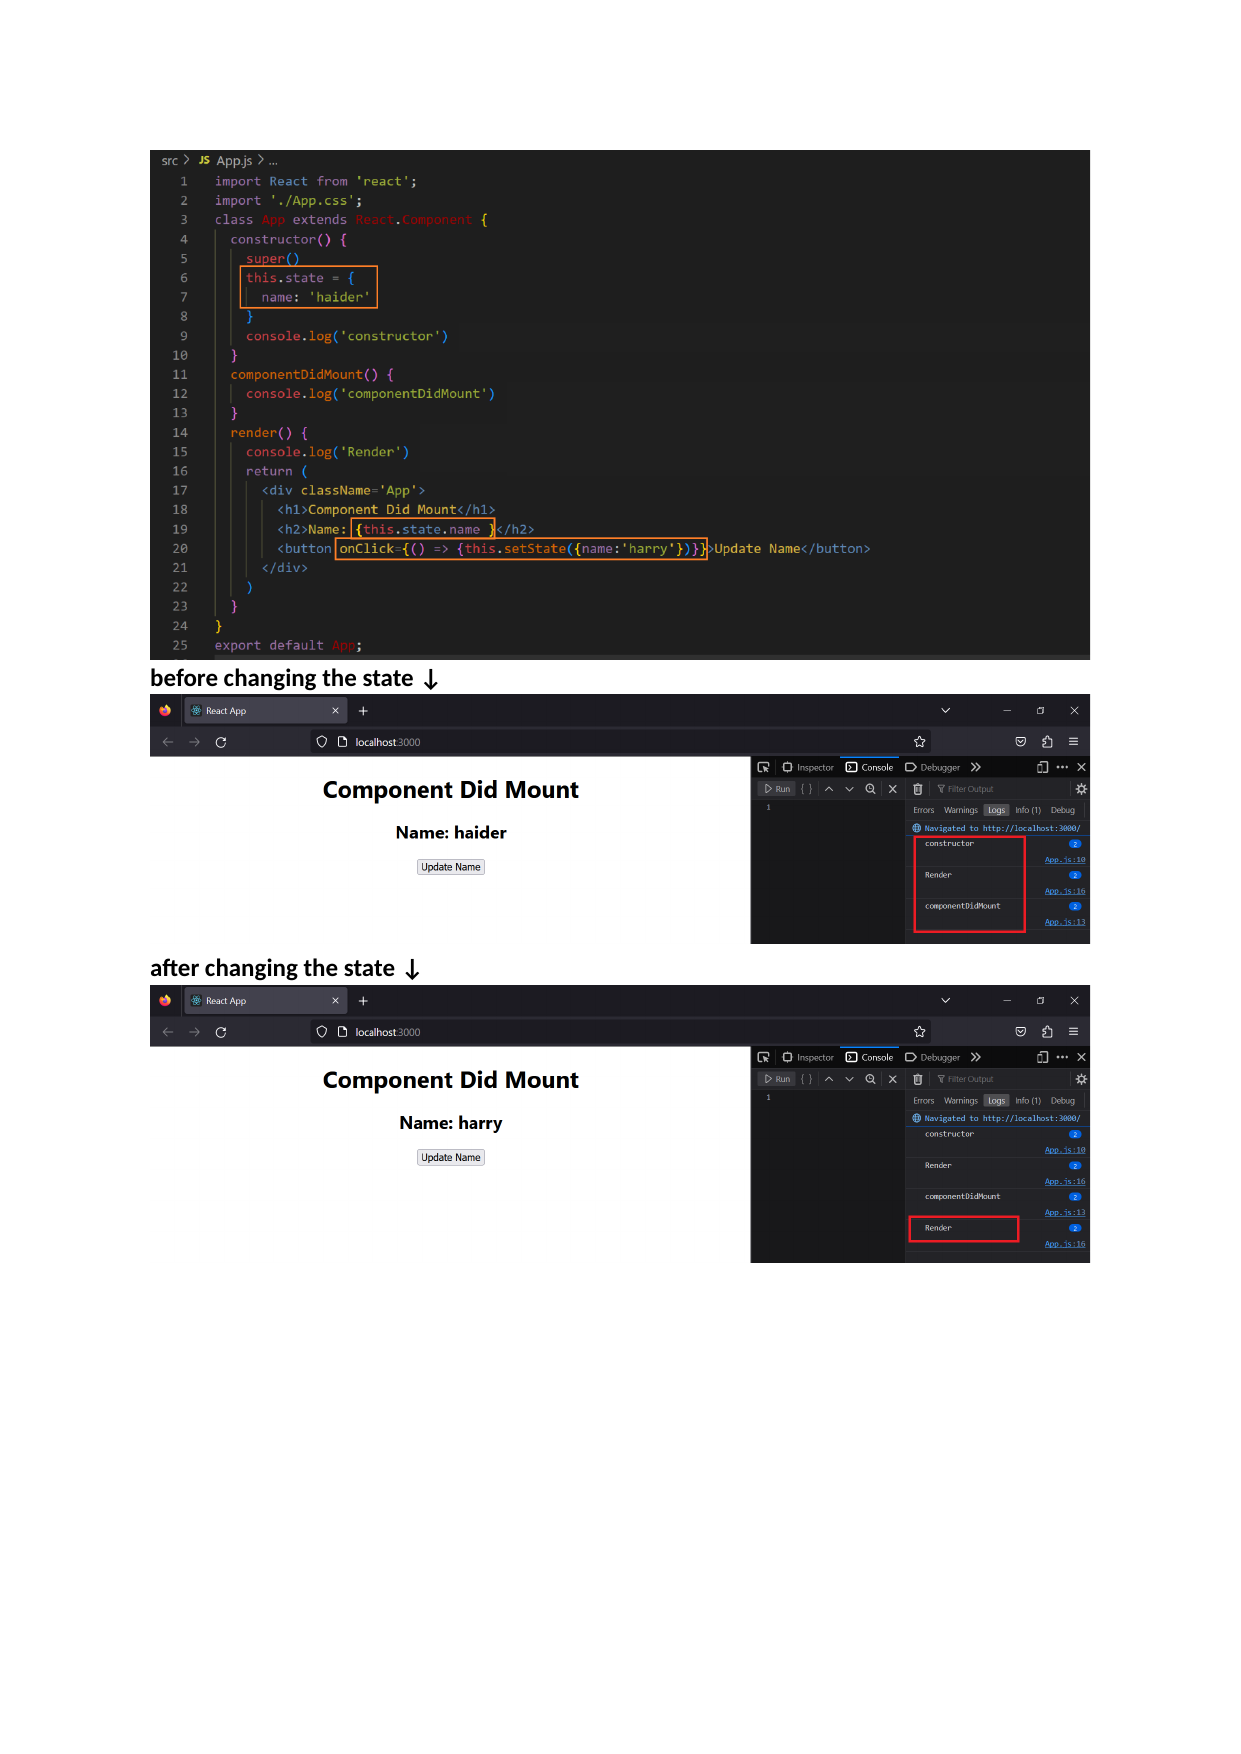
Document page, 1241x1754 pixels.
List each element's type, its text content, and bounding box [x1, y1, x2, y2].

picture [150, 985, 1091, 1263]
text before changing the state ↓ after changing the state ↓ [150, 660, 1090, 694]
text before changing the state ↓ after changing the state ↓ [150, 944, 1090, 985]
picture [150, 150, 1091, 660]
picture [150, 694, 1091, 944]
